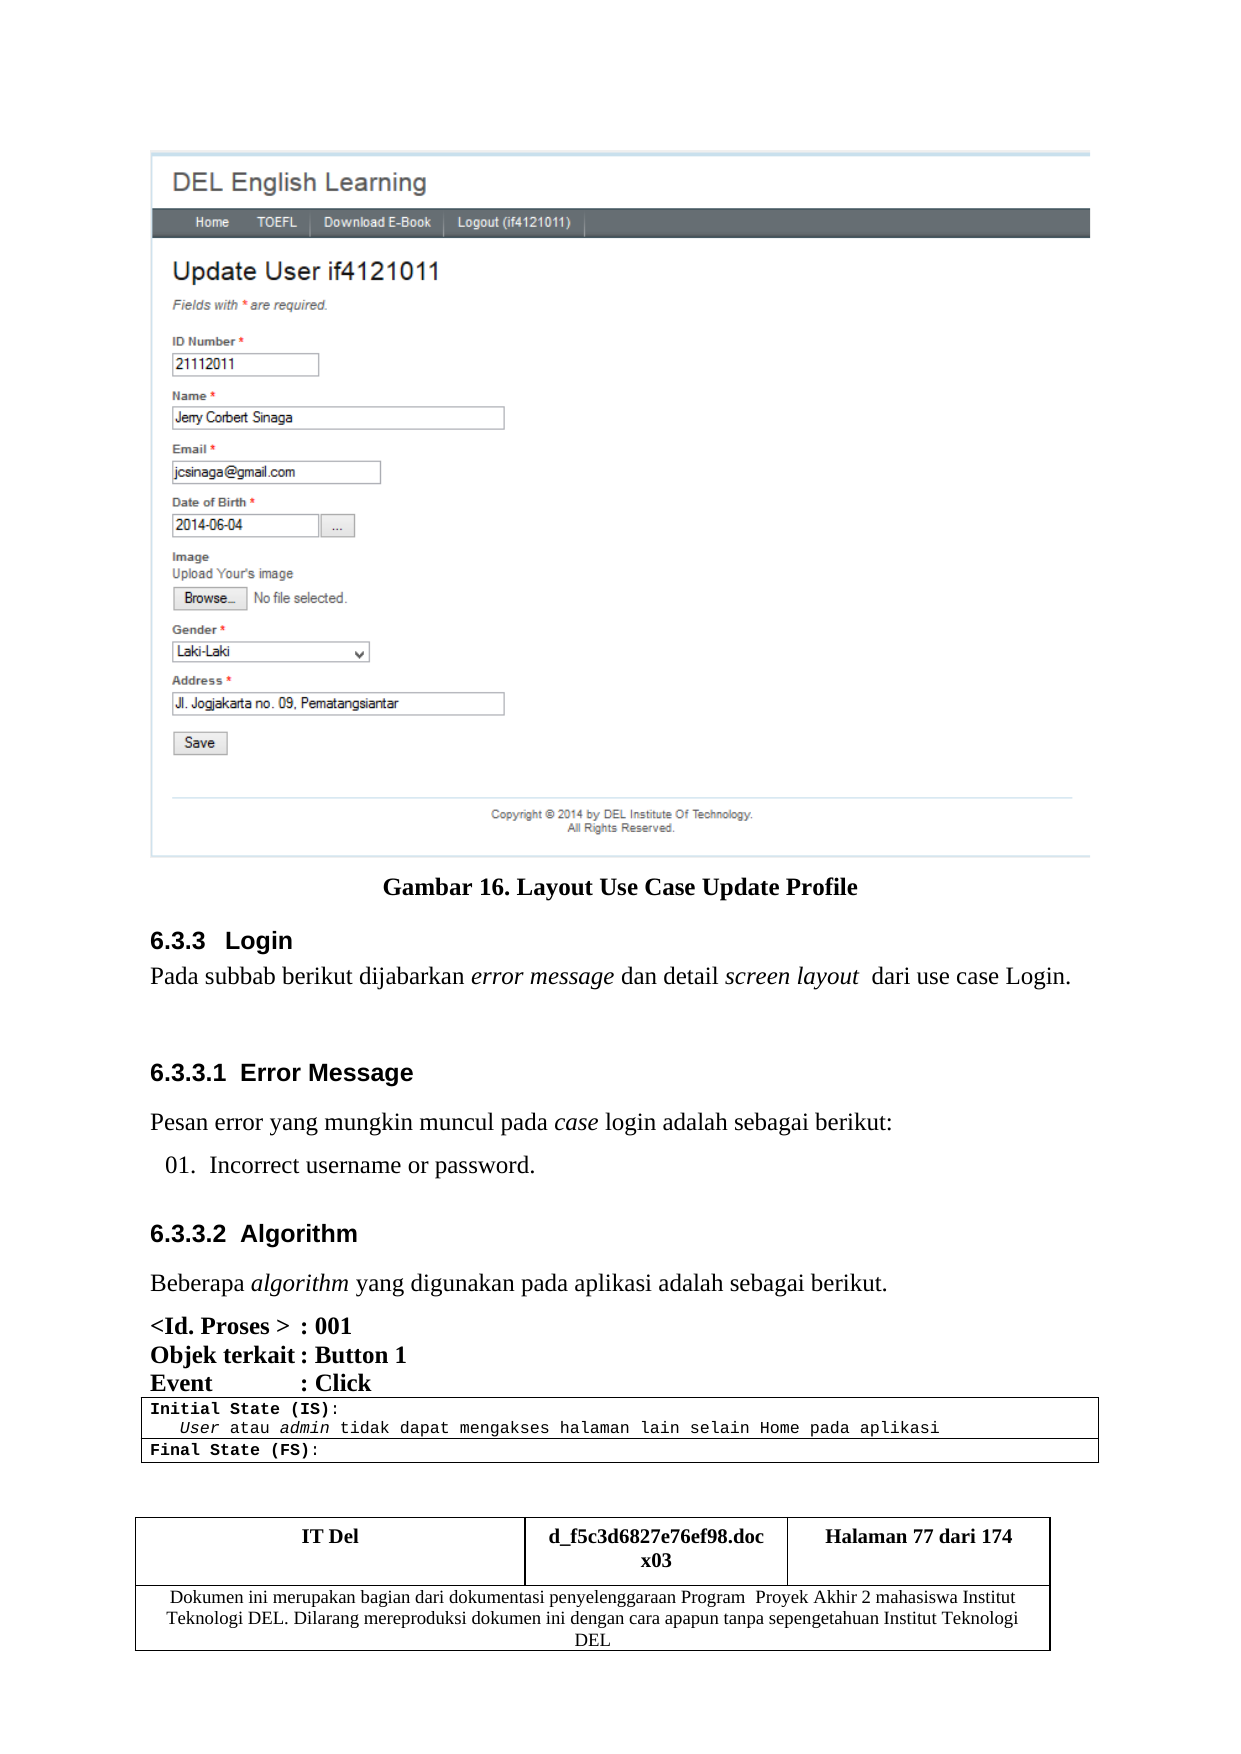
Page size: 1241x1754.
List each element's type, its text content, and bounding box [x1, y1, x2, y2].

text Event : Click [150, 1368, 1090, 1397]
list Incorrect username or password. [165, 1150, 1090, 1179]
text User atau admin tidak dapat mengakses halaman lain selain Home pada aplikasi [150, 1419, 1090, 1438]
text Initial State (IS): [142, 1398, 1098, 1419]
subtitle Algorithm [150, 1218, 1090, 1247]
text Beberapa algorithm yang digunakan pada aplikasi adalah sebagai berikut. [150, 1268, 1090, 1297]
text Objek terkait : Button 1 [150, 1340, 1090, 1368]
subtitle Login [150, 926, 1090, 955]
text Final State (FS): [142, 1439, 1098, 1462]
subtitle Error Message [150, 1058, 1090, 1087]
picture [150, 150, 1091, 858]
text Pada subbab berikut dijabarkan error message dan detail screen layout dari use case Login. [150, 961, 1090, 990]
text Pesan error yang mungkin muncul pada case login adalah sebagai berikut: [150, 1107, 1090, 1136]
text <Id. Proses > : 001 [150, 1311, 1090, 1340]
